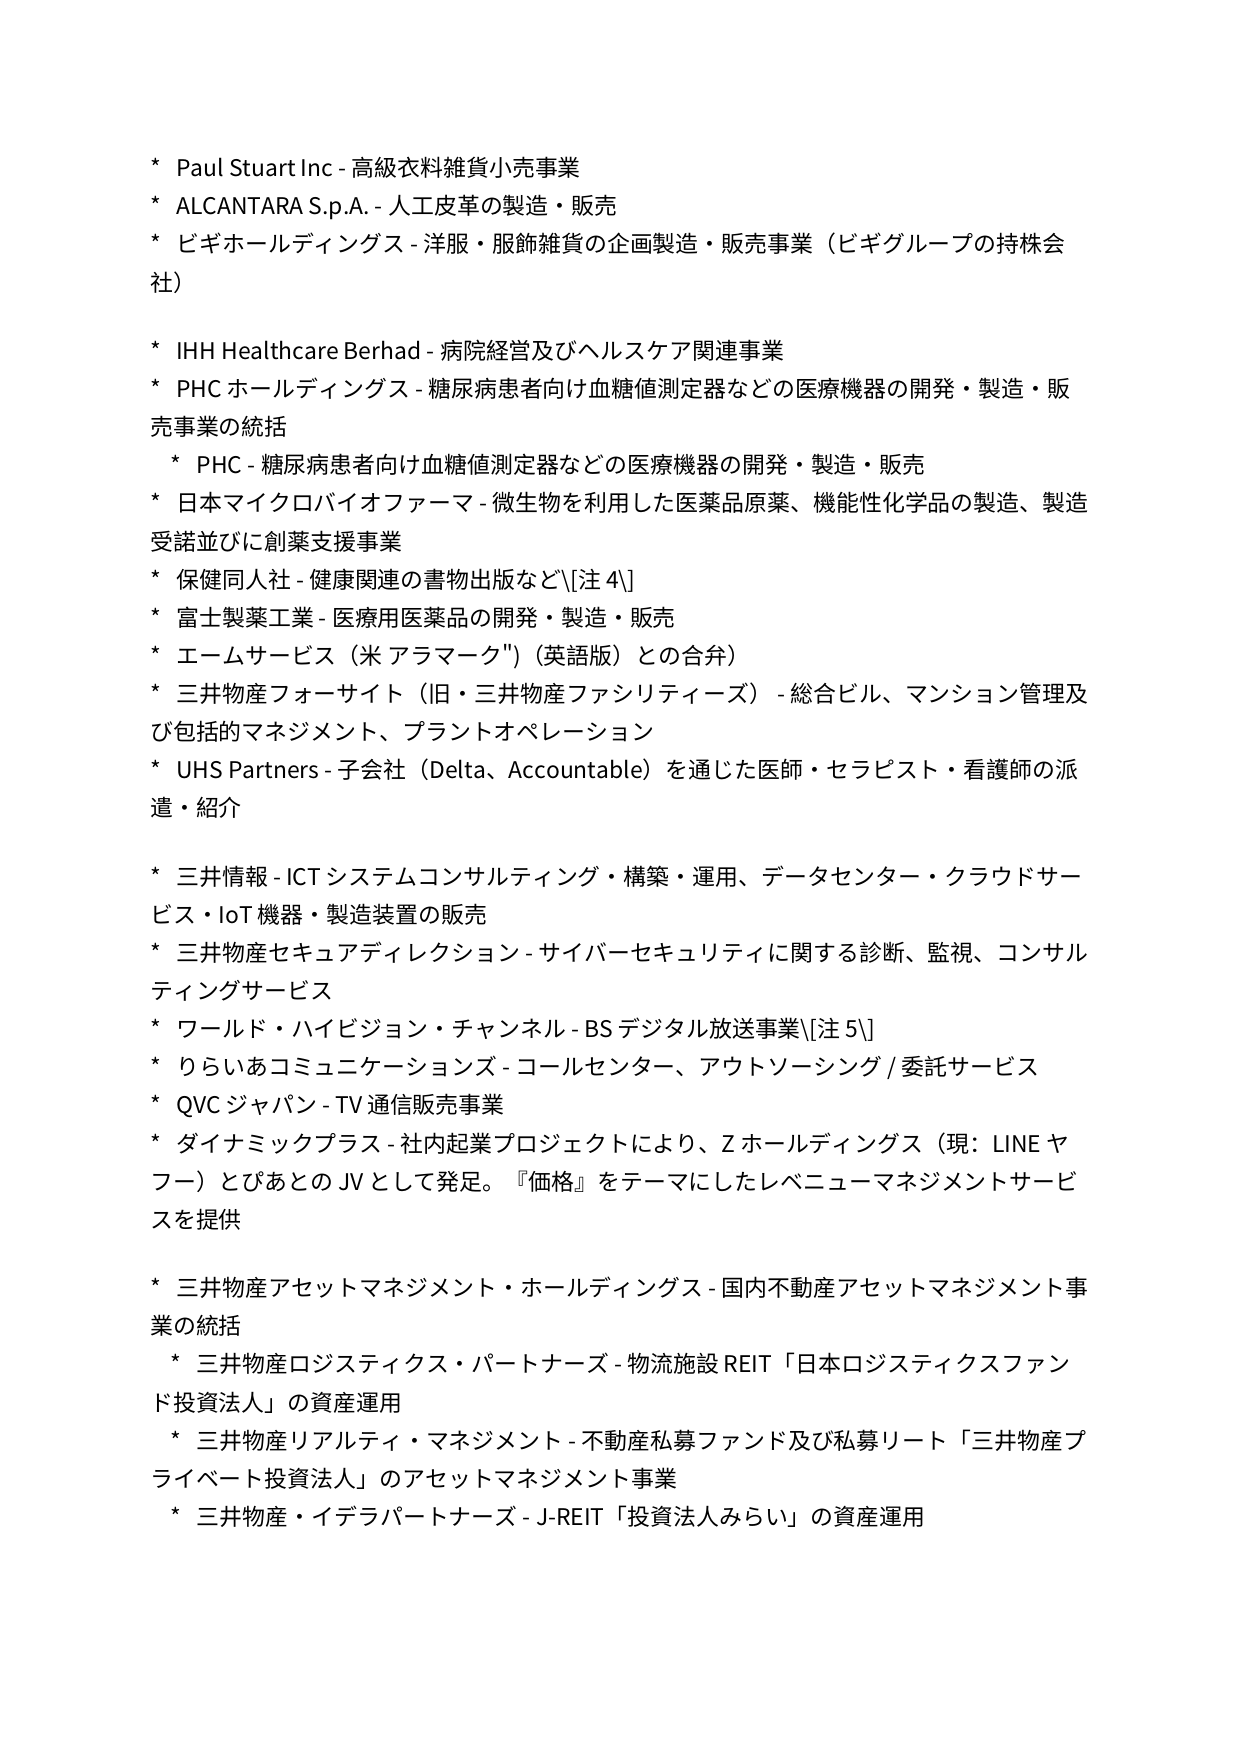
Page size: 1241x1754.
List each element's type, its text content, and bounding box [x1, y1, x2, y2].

text * ALCANTARA S.p.A. - 人工皮革の製造・販売 [150, 188, 1090, 221]
text * ビギホールディングス - 洋服・服飾雑貨の企画製造・販売事業（ビギグループの持株会社） [150, 226, 1090, 298]
text * エームサービス（米 アラマーク")（英語版）との合弁） [150, 638, 1090, 671]
text * 保健同人社 - 健康関連の書物出版など\[注 4\] [150, 561, 1090, 595]
text * Paul Stuart Inc - 高級衣料雑貨小売事業 [150, 150, 1090, 183]
text * 三井物産アセットマネジメント・ホールディングス - 国内不動産アセットマネジメント事業の統括 [150, 1270, 1090, 1341]
text * 三井物産セキュアディレクション - サイバーセキュリティに関する診断、監視、コンサルティングサービス [150, 935, 1090, 1006]
text * QVCジャパン - TV通信販売事業 [150, 1087, 1090, 1121]
text * UHS Partners - 子会社（Delta、Accountable）を通じた医師・セラピスト・看護師の派遣・紹介 [150, 752, 1090, 823]
text * PHC - 糖尿病患者向け血糖値測定器などの医療機器の開発・製造・販売 [150, 447, 1090, 480]
text * IHH Healthcare Berhad - 病院経営及びヘルスケア関連事業 [150, 333, 1090, 366]
text * 三井物産フォーサイト（旧・三井物産ファシリティーズ） - 総合ビル、マンション管理及び包括的マネジメント、プラントオペレーション [150, 676, 1090, 747]
text * ダイナミックプラス - 社内起業プロジェクトにより、Zホールディングス（現：LINEヤフー）とぴあとのJVとして発足。『価格』をテーマにしたレベニューマネジメントサービスを提供 [150, 1125, 1090, 1235]
text * 三井情報 - ICTシステムコンサルティング・構築・運用、データセンター・クラウドサービス・IoT機器・製造装置の販売 [150, 858, 1090, 930]
text * 三井物産ロジスティクス・パートナーズ - 物流施設REIT「日本ロジスティクスファンド投資法人」の資産運用 [150, 1346, 1090, 1418]
text * 富士製薬工業 - 医療用医薬品の開発・製造・販売 [150, 599, 1090, 633]
text * PHCホールディングス - 糖尿病患者向け血糖値測定器などの医療機器の開発・製造・販売事業の統括 [150, 371, 1090, 442]
text * ワールド・ハイビジョン・チャンネル - BSデジタル放送事業\[注 5\] [150, 1011, 1090, 1044]
text * りらいあコミュニケーションズ - コールセンター、アウトソーシング / 委託サービス [150, 1049, 1090, 1082]
text * 日本マイクロバイオファーマ - 微生物を利用した医薬品原薬、機能性化学品の製造、製造受諾並びに創薬支援事業 [150, 485, 1090, 557]
text * 三井物産リアルティ・マネジメント - 不動産私募ファンド及び私募リート「三井物産プライベート投資法人」のアセットマネジメント事業 [150, 1422, 1090, 1494]
text * 三井物産・イデラパートナーズ - J-REIT「投資法人みらい」の資産運用 [150, 1499, 1090, 1532]
